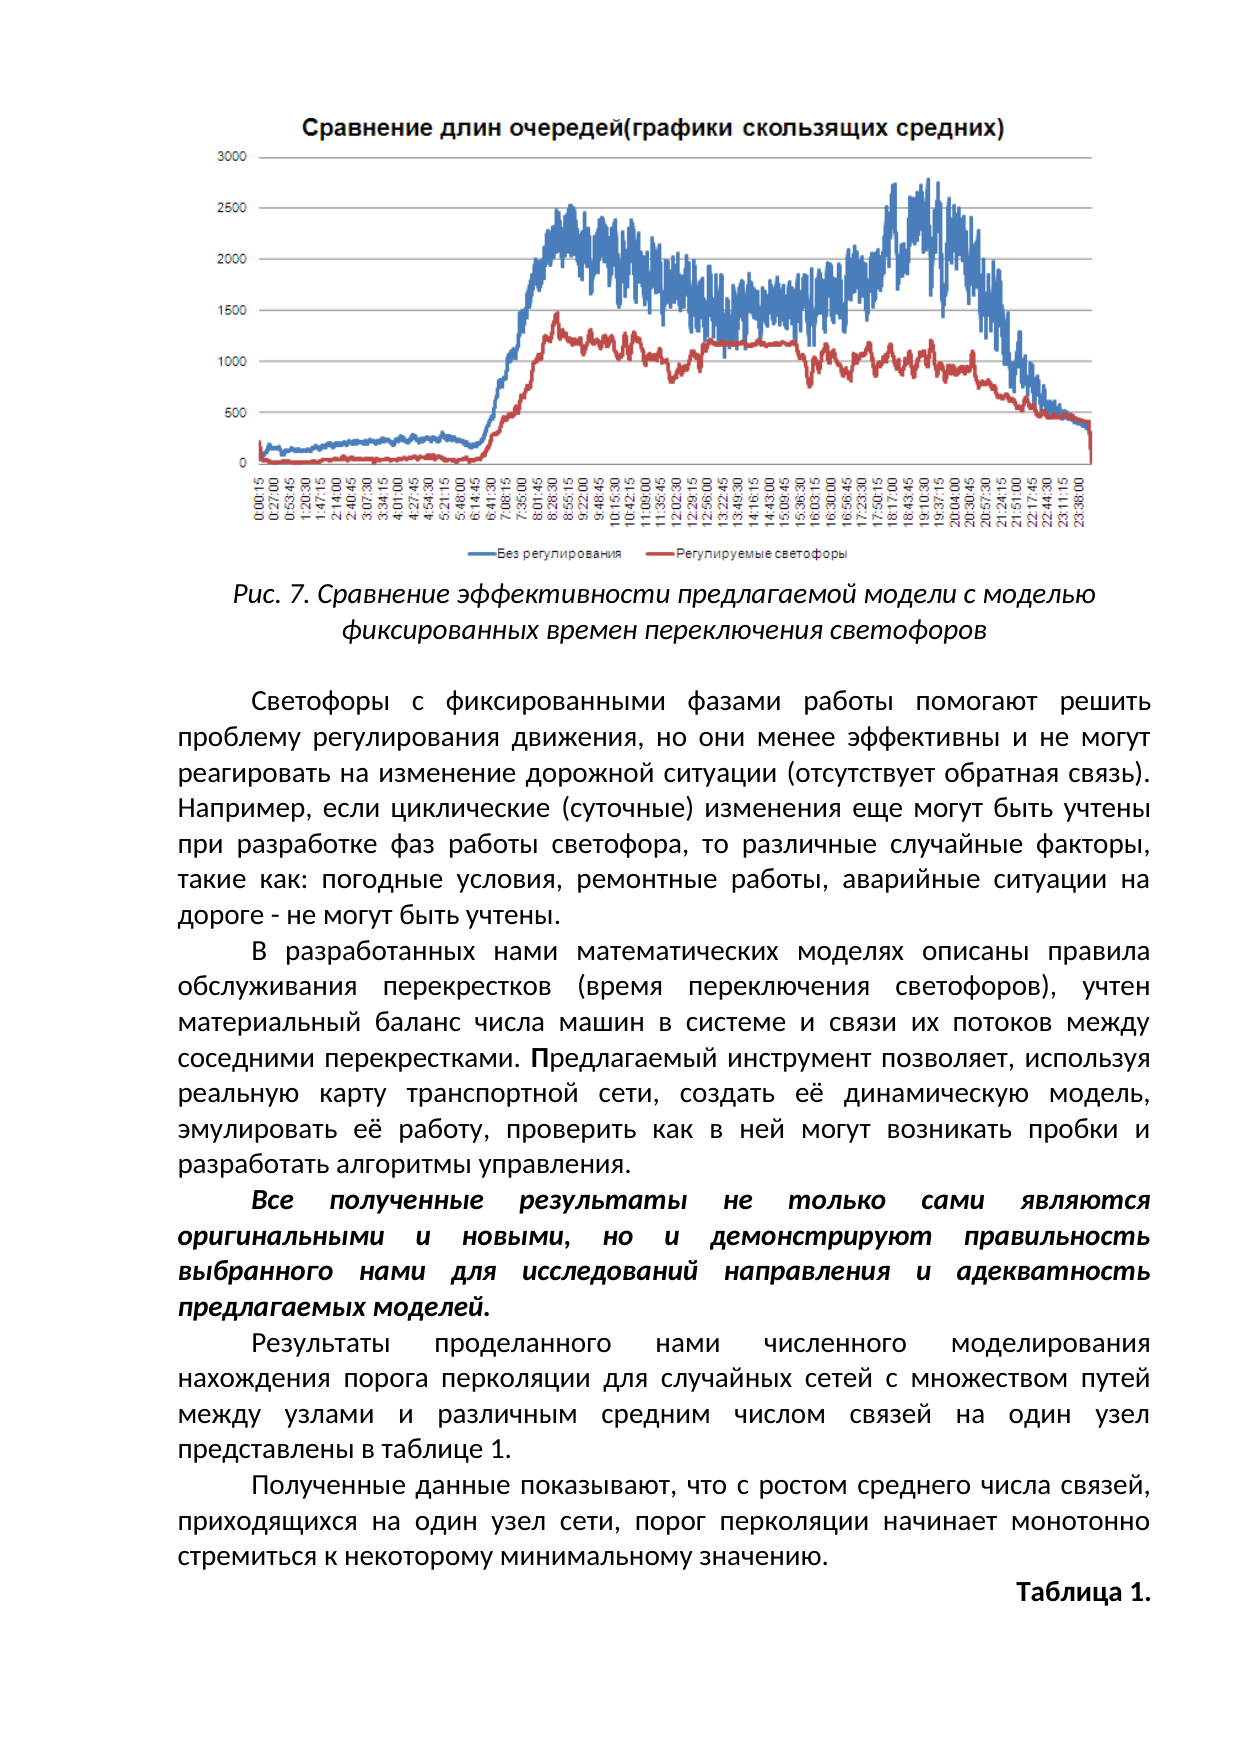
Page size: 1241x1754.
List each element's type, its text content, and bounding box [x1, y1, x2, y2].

text Светофоры с фиксированными фазами работы помогают решить проблему регулирования движения, но они менее эффективны и не могут реагировать на изменение дорожной ситуации (отсутствует обратная связь). Например, если циклические (суточные) изменения еще могут быть учтены при разработке фаз работы светофора, то различные случайные факторы, такие как: погодные условия, ремонтные работы, аварийные ситуации на дороге - не могут быть учтены. [177, 682, 1152, 932]
text В разработанных нами математических моделях описаны правила обслуживания перекрестков (время переключения светофоров), учтен материальный баланс числа машин в системе и связи их потоков между соседними перекрестками. Предлагаемый инструмент позволяет, используя реальную карту транспортной сети, создать её динамическую модель, эмулировать её работу, проверить как в ней могут возникать пробки и разработать алгоритмы управления. [177, 932, 1152, 1181]
text Таблица 1. [177, 1573, 1152, 1609]
text Результаты проделанного нами численного моделирования нахождения порога перколяции для случайных сетей с множеством путей между узлами и различным средним числом связей на один узел представлены в таблице 1. [177, 1324, 1152, 1466]
picture [211, 118, 1118, 576]
text Все полученные результаты не только сами являются оригинальными и новыми, но и демонстрируют правильность выбранного нами для исследований направления и адекватность предлагаемых моделей. [177, 1181, 1152, 1324]
text Рис. 7. Сравнение эффективности предлагаемой модели с моделью фиксированных времен переключения светофоров [177, 576, 1152, 647]
text Полученные данные показывают, что с ростом среднего числа связей, приходящихся на один узел сети, порог перколяции начинает монотонно стремиться к некоторому минимальному значению. [177, 1466, 1152, 1573]
